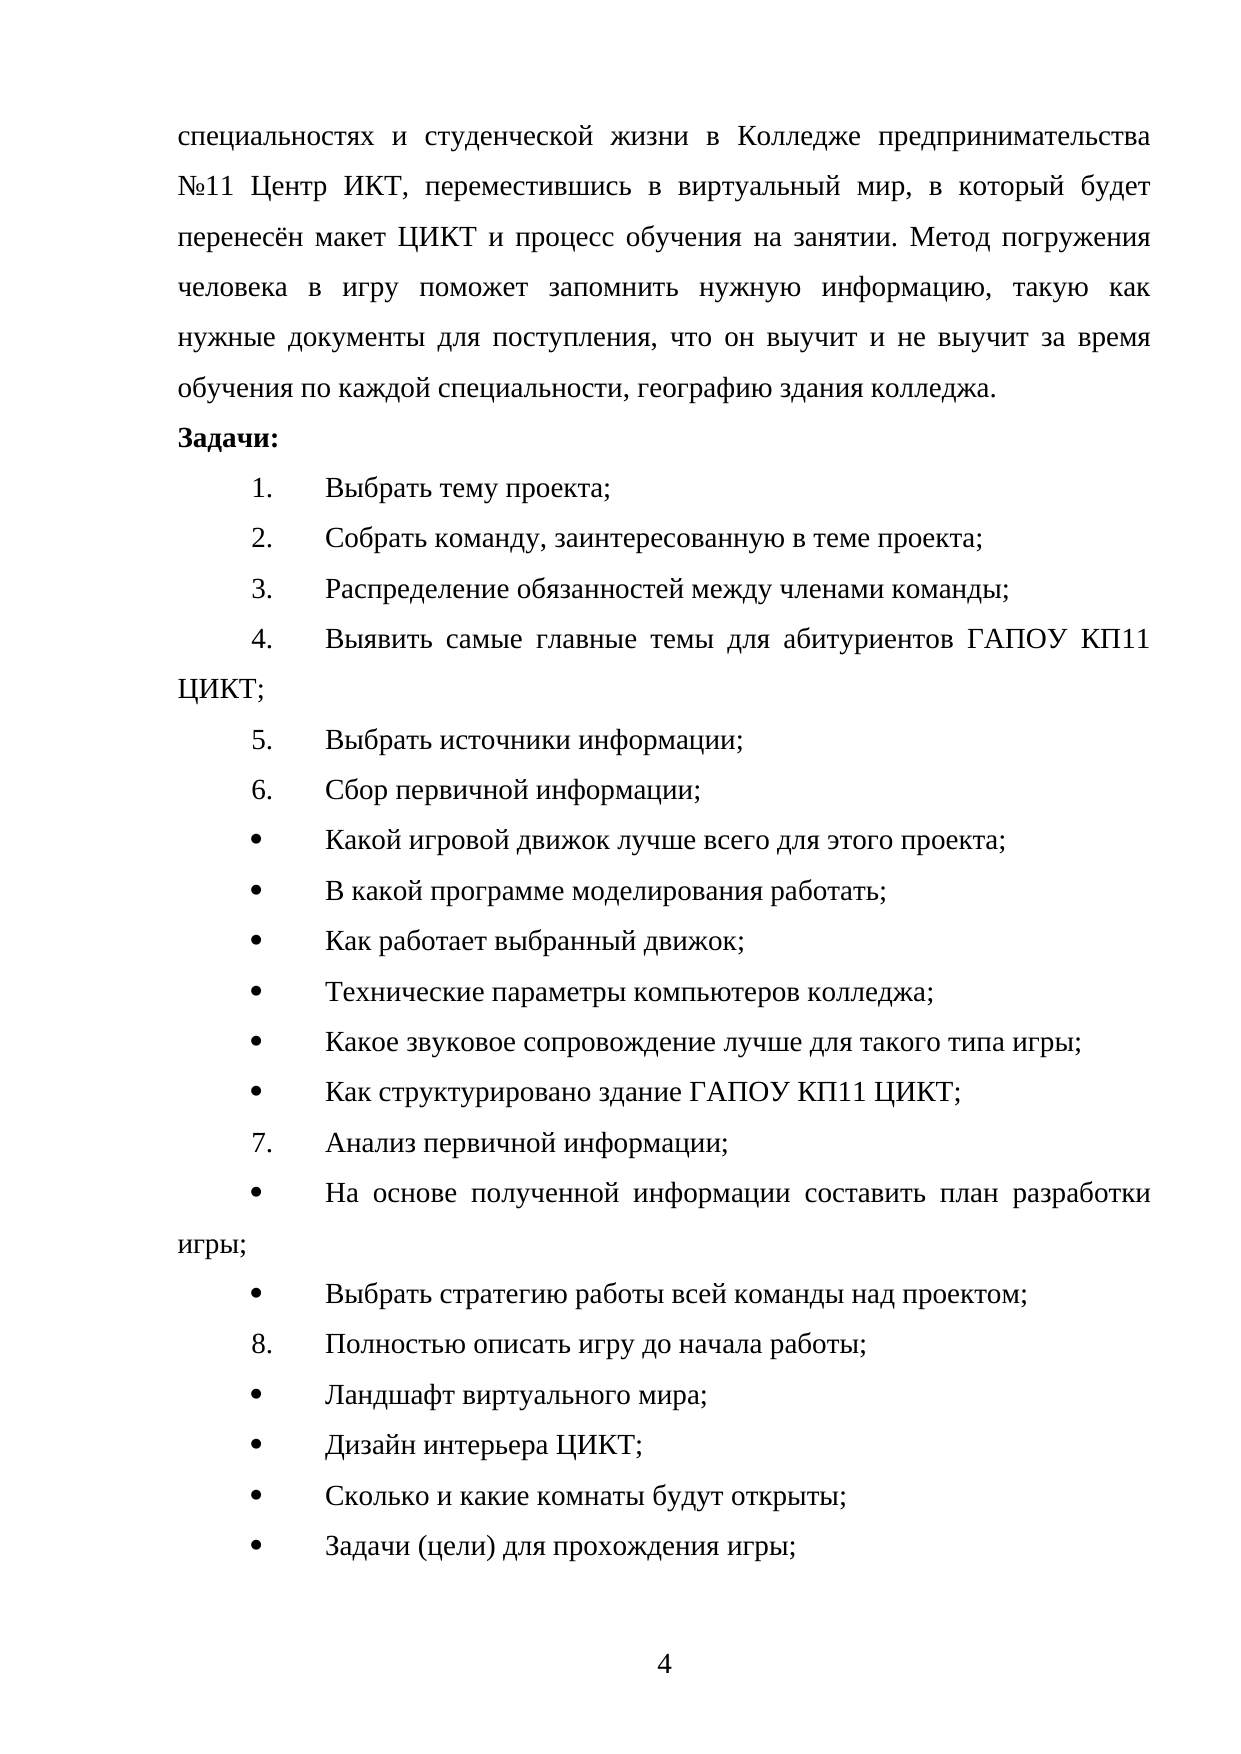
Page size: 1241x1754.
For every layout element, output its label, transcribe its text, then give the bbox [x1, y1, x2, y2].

list Как работает выбранный движок; [177, 923, 1152, 957]
list Выбрать тему проекта; [177, 470, 1152, 504]
list Анализ первичной информации; [177, 1125, 1152, 1158]
list Какой игровой движок лучше всего для этого проекта; [177, 822, 1152, 856]
list На основе полученной информации составить план разработки игры; [177, 1175, 1152, 1259]
list Распределение обязанностей между членами команды; [177, 571, 1152, 604]
list Сколько и какие комнаты будут открыты; [177, 1478, 1152, 1511]
text Задачи: [177, 420, 1152, 453]
list Технические параметры компьютеров колледжа; [177, 974, 1152, 1007]
list Как структурировано здание ГАПОУ КП11 ЦИКТ; [177, 1074, 1152, 1108]
list Полностью описать игру до начала работы; [177, 1326, 1152, 1360]
list В какой программе моделирования работать; [177, 873, 1152, 907]
list Дизайн интерьера ЦИКТ; [177, 1427, 1152, 1461]
list Выбрать источники информации; [177, 722, 1152, 755]
list Собрать команду, заинтересованную в теме проекта; [177, 521, 1152, 554]
list Выбрать стратегию работы всей команды над проектом; [177, 1276, 1152, 1310]
list Какое звуковое сопровождение лучше для такого типа игры; [177, 1024, 1152, 1058]
list Задачи (цели) для прохождения игры; [177, 1528, 1152, 1562]
list Выявить самые главные темы для абитуриентов ГАПОУ КП11 ЦИКТ; [177, 621, 1152, 705]
list Ландшафт виртуального мира; [177, 1377, 1152, 1410]
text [177, 118, 1152, 403]
list Сбор первичной информации; [177, 772, 1152, 806]
